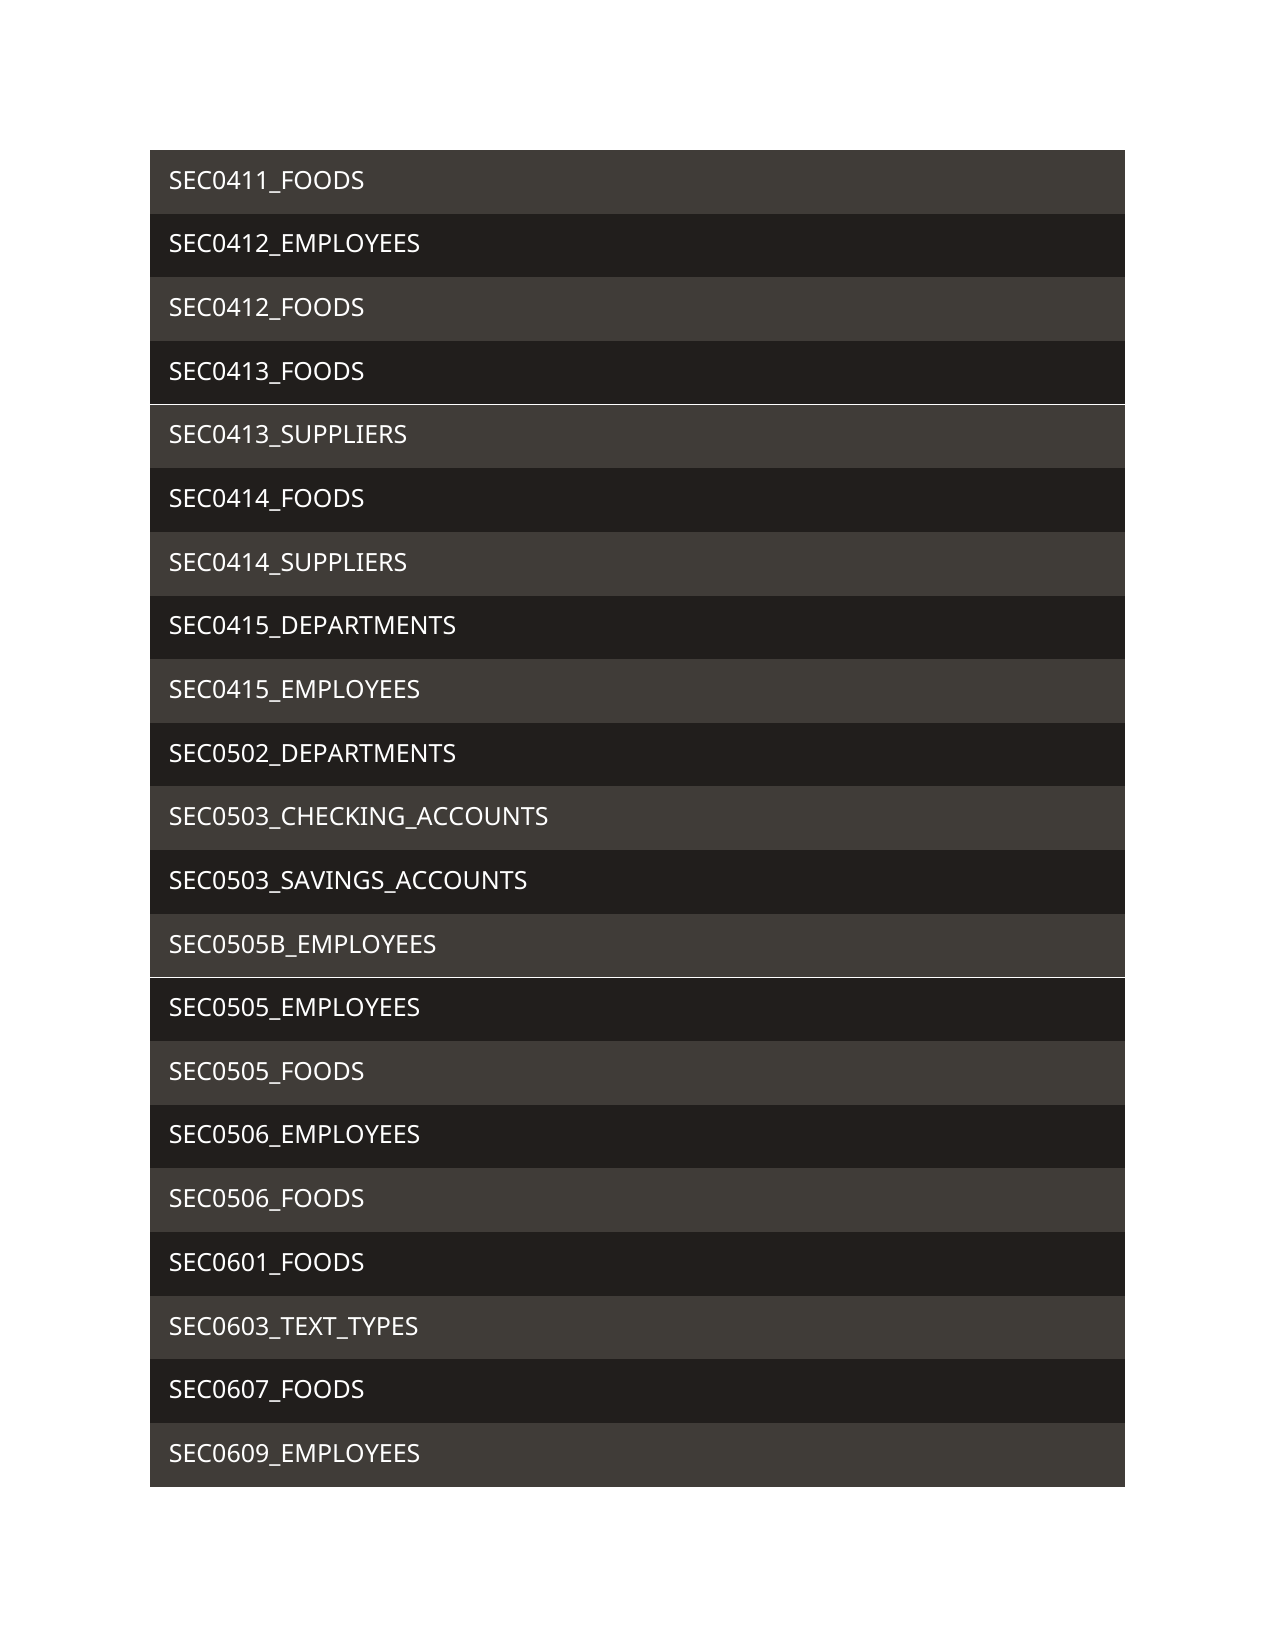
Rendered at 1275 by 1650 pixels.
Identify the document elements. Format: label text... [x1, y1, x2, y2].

table_cell SEC0603_TEXT_TYPES [150, 1296, 1125, 1359]
table_cell SEC0505_EMPLOYEES [150, 978, 1125, 1041]
table_cell SEC0505_FOODS [150, 1041, 1125, 1105]
table_cell SEC0411_FOODS [150, 150, 1125, 214]
table_cell SEC0503_SAVINGS_ACCOUNTS [150, 850, 1125, 914]
table_cell SEC0601_FOODS [150, 1232, 1125, 1296]
table_cell SEC0413_SUPPLIERS [150, 405, 1125, 468]
table_cell SEC0506_EMPLOYEES [150, 1105, 1125, 1168]
table_cell SEC0503_CHECKING_ACCOUNTS [150, 786, 1125, 850]
table_cell SEC0506_FOODS [150, 1168, 1125, 1232]
table_cell SEC0415_DEPARTMENTS [150, 596, 1125, 659]
table_cell SEC0412_FOODS [150, 277, 1125, 341]
table_cell SEC0414_FOODS [150, 468, 1125, 532]
table_cell SEC0414_SUPPLIERS [150, 532, 1125, 596]
table_cell SEC0412_EMPLOYEES [150, 214, 1125, 277]
table_cell SEC0415_EMPLOYEES [150, 659, 1125, 723]
table_cell SEC0413_FOODS [150, 341, 1125, 404]
table_cell SEC0505B_EMPLOYEES [150, 914, 1125, 977]
table_cell SEC0502_DEPARTMENTS [150, 723, 1125, 786]
table_cell SEC0609_EMPLOYEES [150, 1423, 1125, 1487]
table_cell SEC0607_FOODS [150, 1359, 1125, 1423]
